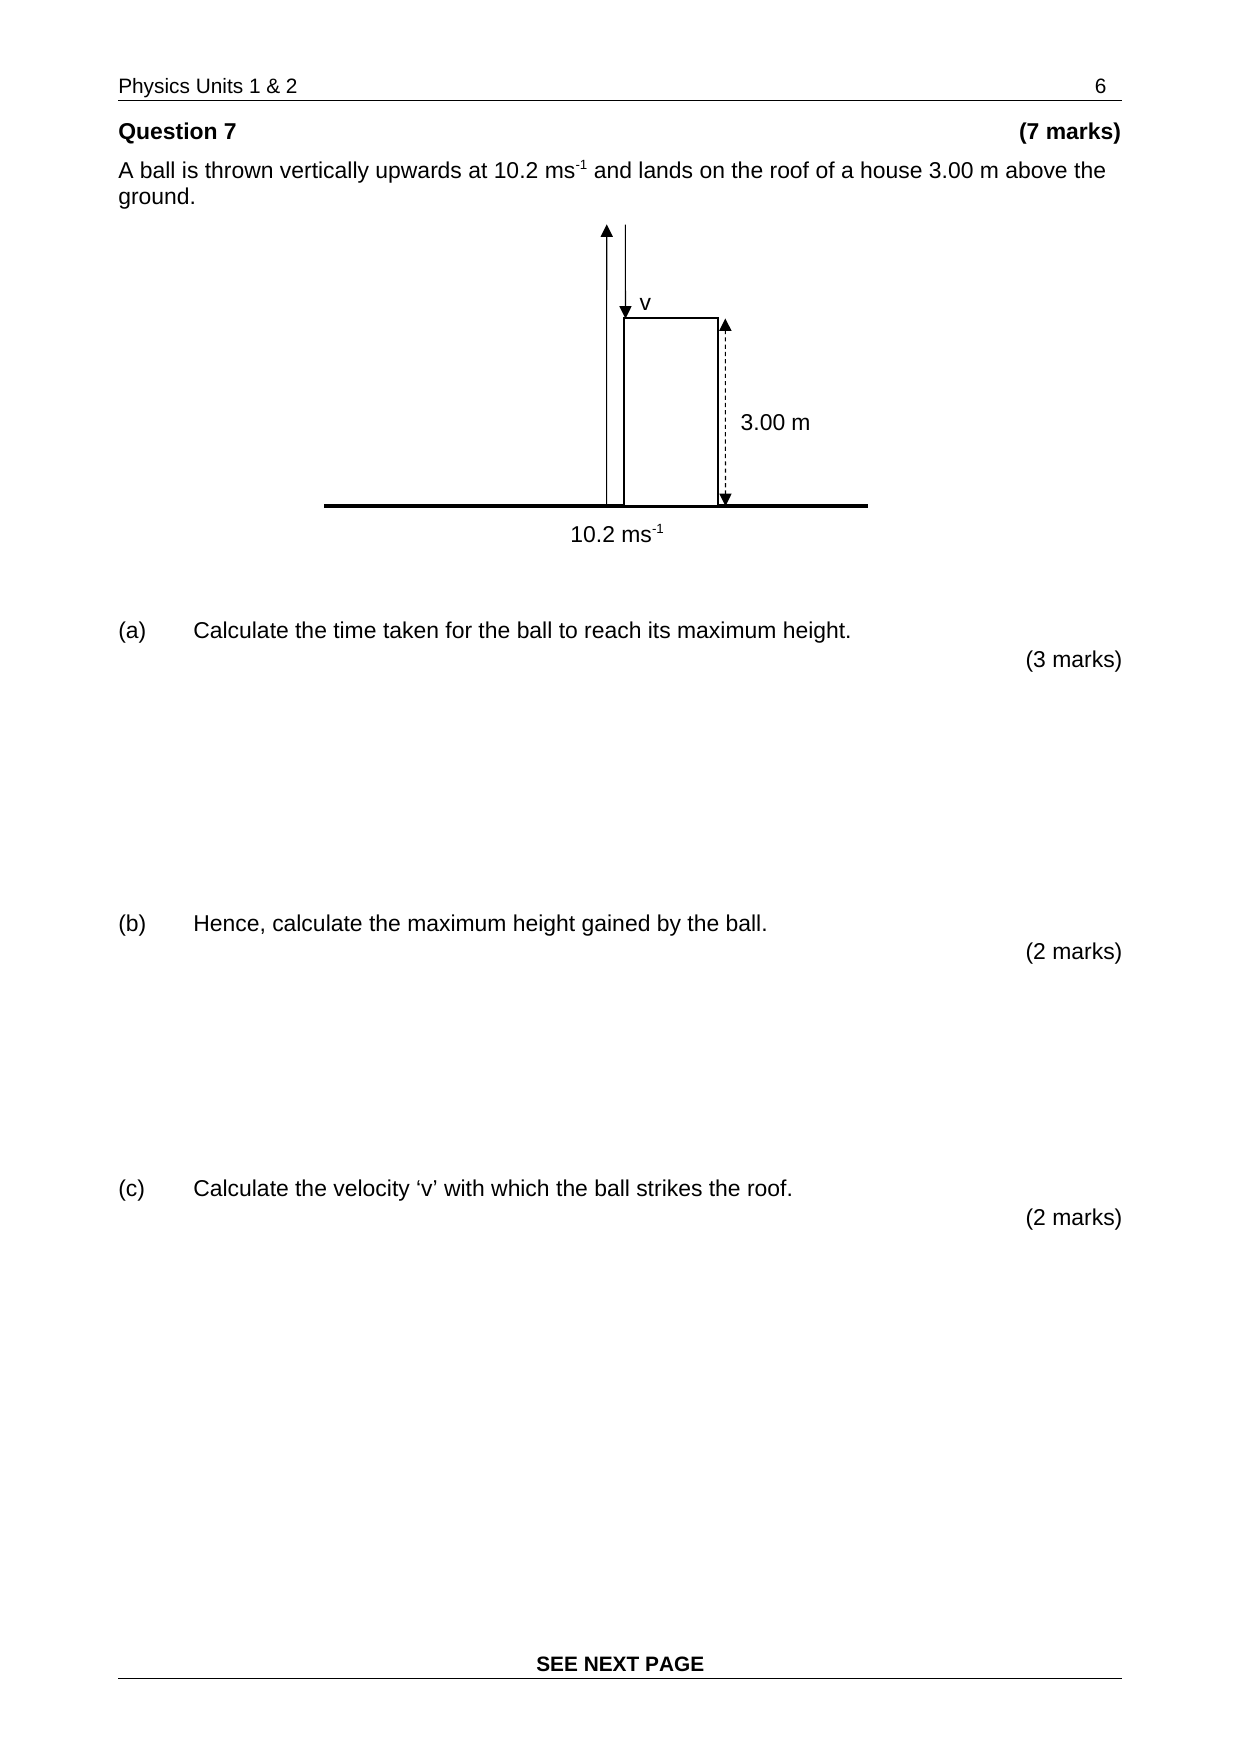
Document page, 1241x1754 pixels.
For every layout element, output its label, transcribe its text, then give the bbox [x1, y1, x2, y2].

list Calculate the time taken for the ball to reach its maximum height. [118, 617, 1122, 644]
list (2 marks) [118, 938, 1122, 964]
text A ball is thrown vertically upwards at 10.2 ms-1 and lands on the roof of a house 3.00 m above the ground. [118, 157, 1122, 210]
list (2 marks) [118, 1203, 1122, 1230]
list Calculate the velocity ‘v’ with which the ball strikes the roof. [118, 1175, 1122, 1201]
list (3 marks) [118, 646, 1122, 672]
text Question 7 (7 marks) [118, 118, 1122, 144]
list Hence, calculate the maximum height gained by the ball. [118, 909, 1122, 936]
